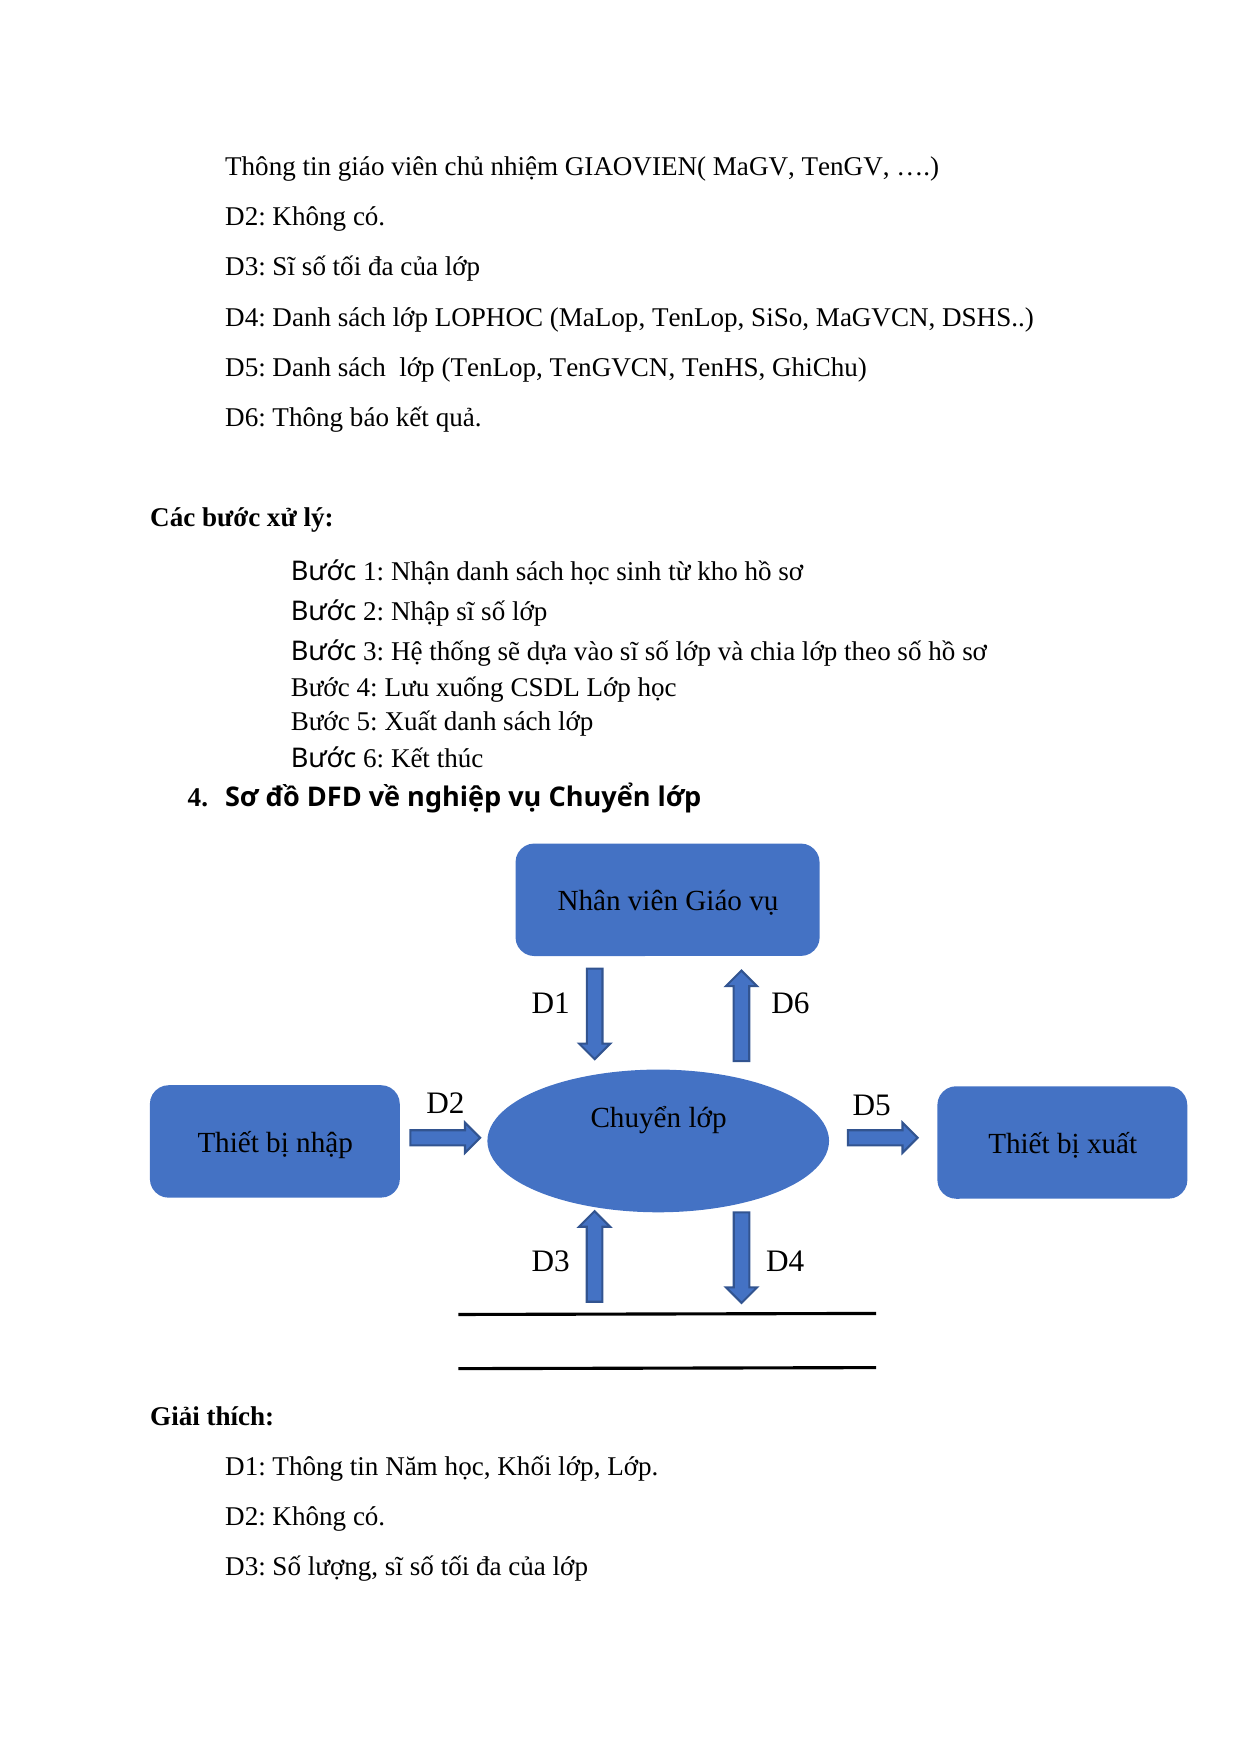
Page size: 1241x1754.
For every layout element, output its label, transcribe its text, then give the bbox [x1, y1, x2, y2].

list Sơ đồ DFD về nghiệp vụ Chuyển lớp [187, 778, 1090, 815]
text D3: Số lượng, sĩ số tối đa của lớp [225, 1551, 1090, 1582]
text Giải thích: [150, 1400, 1090, 1431]
list Bước 2: Nhập sĩ số lớp [291, 591, 1090, 628]
text Thông tin giáo viên chủ nhiệm GIAOVIEN( MaGV, TenGV, ….) [225, 150, 1090, 181]
list Bước 1: Nhận danh sách học sinh từ kho hồ sơ [291, 552, 1090, 588]
list Bước 5: Xuất danh sách lớp [291, 704, 1090, 736]
text Các bước xử lý: [150, 501, 1090, 533]
list Bước 4: Lưu xuống CSDL Lớp học [291, 671, 1090, 702]
text D5: Danh sách lớp (TenLop, TenGVCN, TenHS, GhiChu) [225, 351, 1090, 382]
list Bước 6: Kết thúc [291, 738, 1090, 775]
text D4: Danh sách lớp LOPHOC (MaLop, TenLop, SiSo, MaGVCN, DSHS..) [225, 301, 1090, 332]
text D1: Thông tin Năm học, Khối lớp, Lớp. [225, 1450, 1090, 1481]
text D2: Không có. [225, 200, 1090, 231]
list Bước 3: Hệ thống sẽ dựa vào sĩ số lớp và chia lớp theo số hồ sơ [291, 631, 1090, 668]
text D3: Sĩ số tối đa của lớp [225, 250, 1090, 282]
text D2: Không có. [225, 1500, 1090, 1531]
text D6: Thông báo kết quả. [225, 401, 1090, 432]
